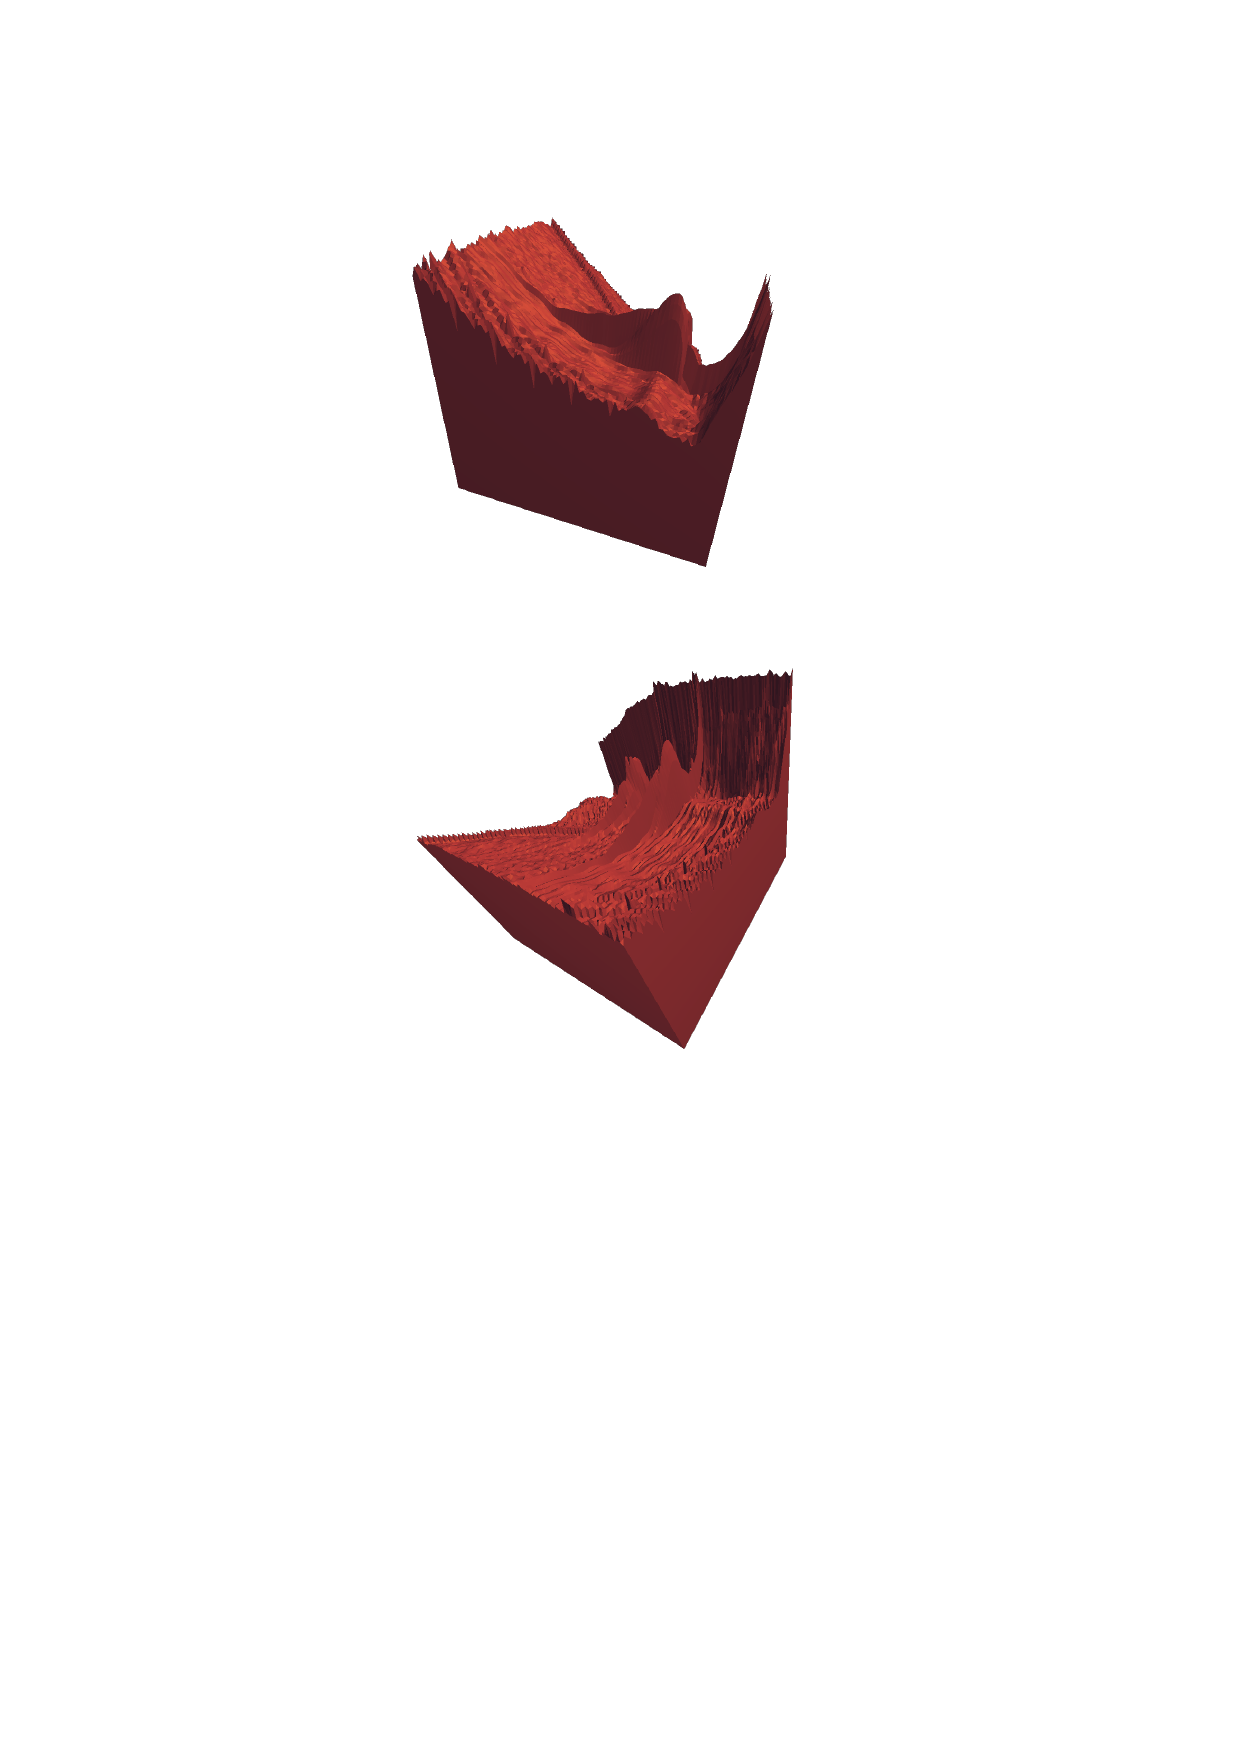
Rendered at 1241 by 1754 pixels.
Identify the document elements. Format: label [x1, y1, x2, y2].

picture [112, 102, 1127, 1081]
